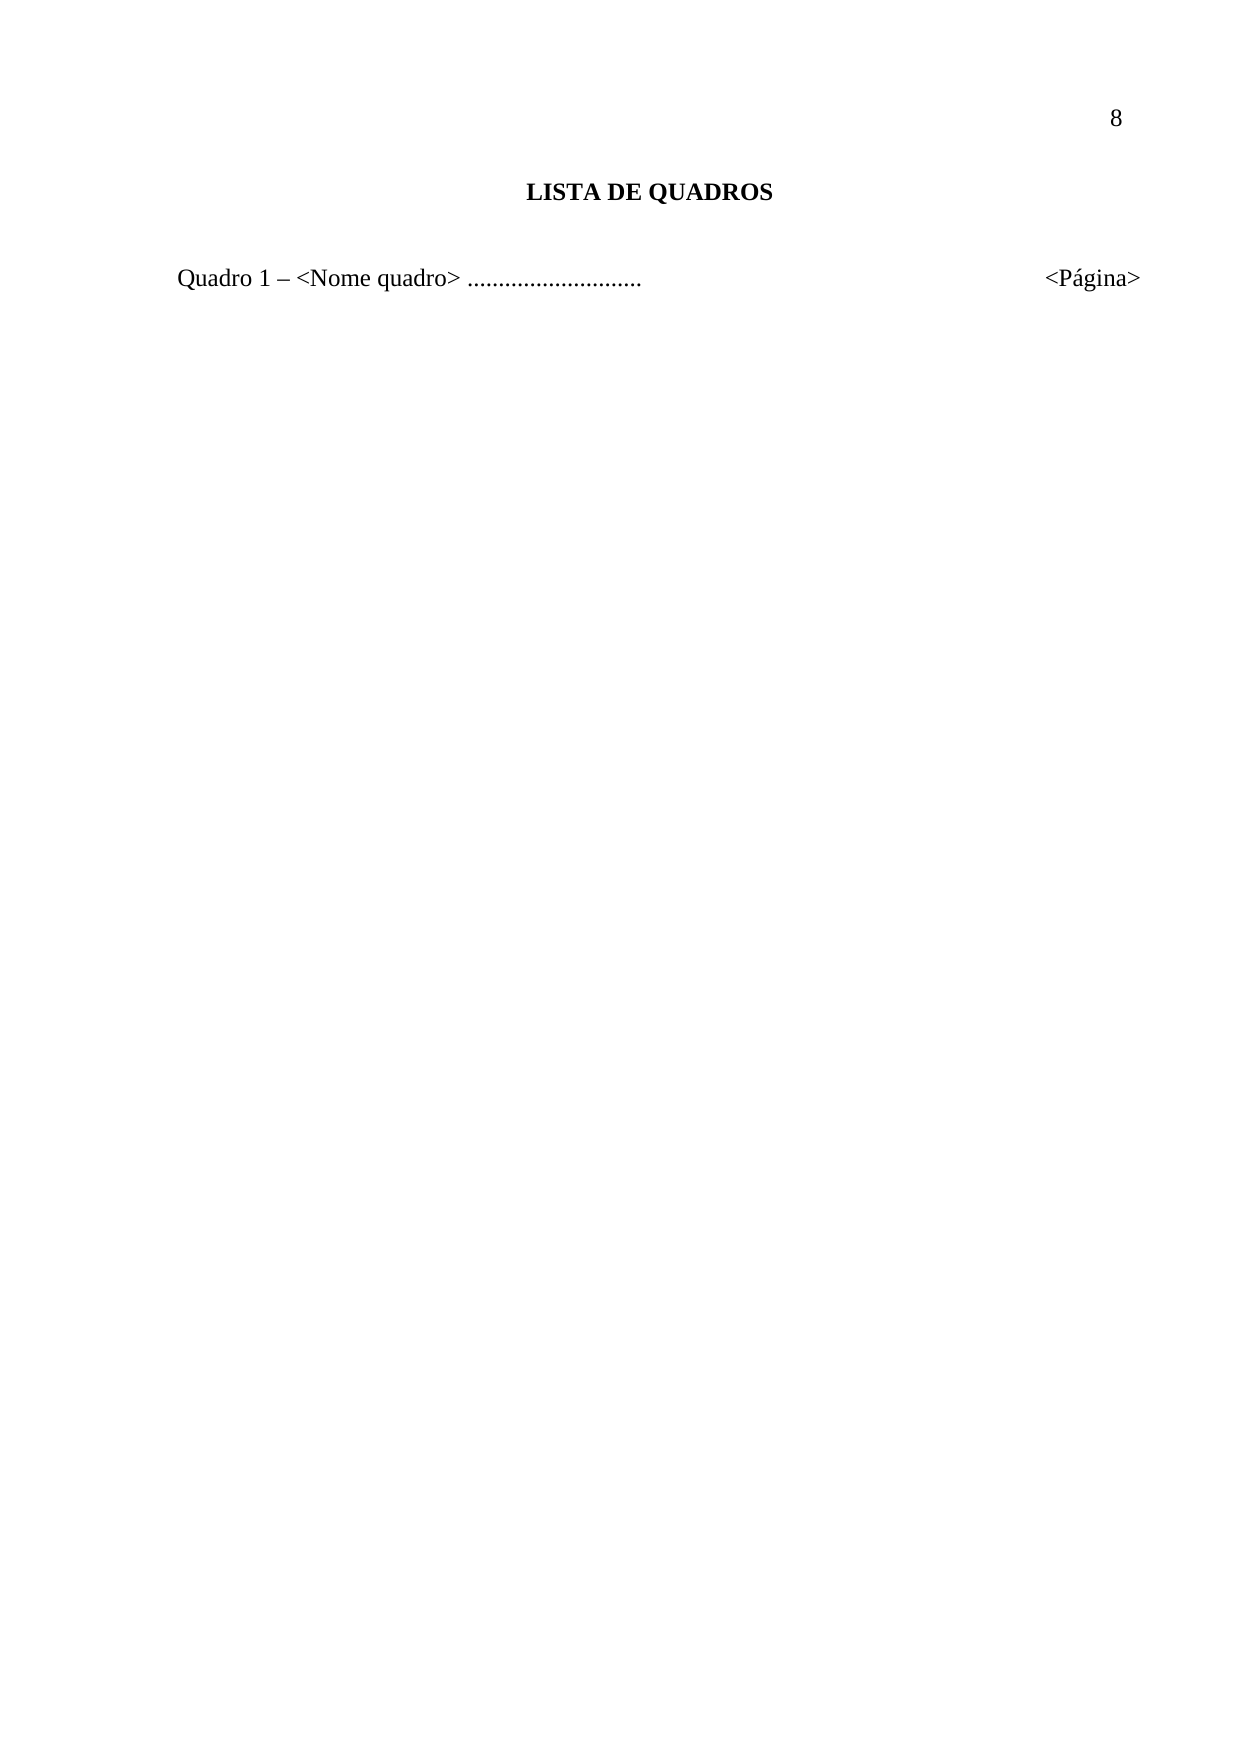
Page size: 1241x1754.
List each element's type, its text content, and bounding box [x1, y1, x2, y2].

text Quadro 1 – <Nome quadro> ............................ <Página> [177, 263, 1122, 292]
text LISTA DE QUADROS [177, 177, 1122, 206]
